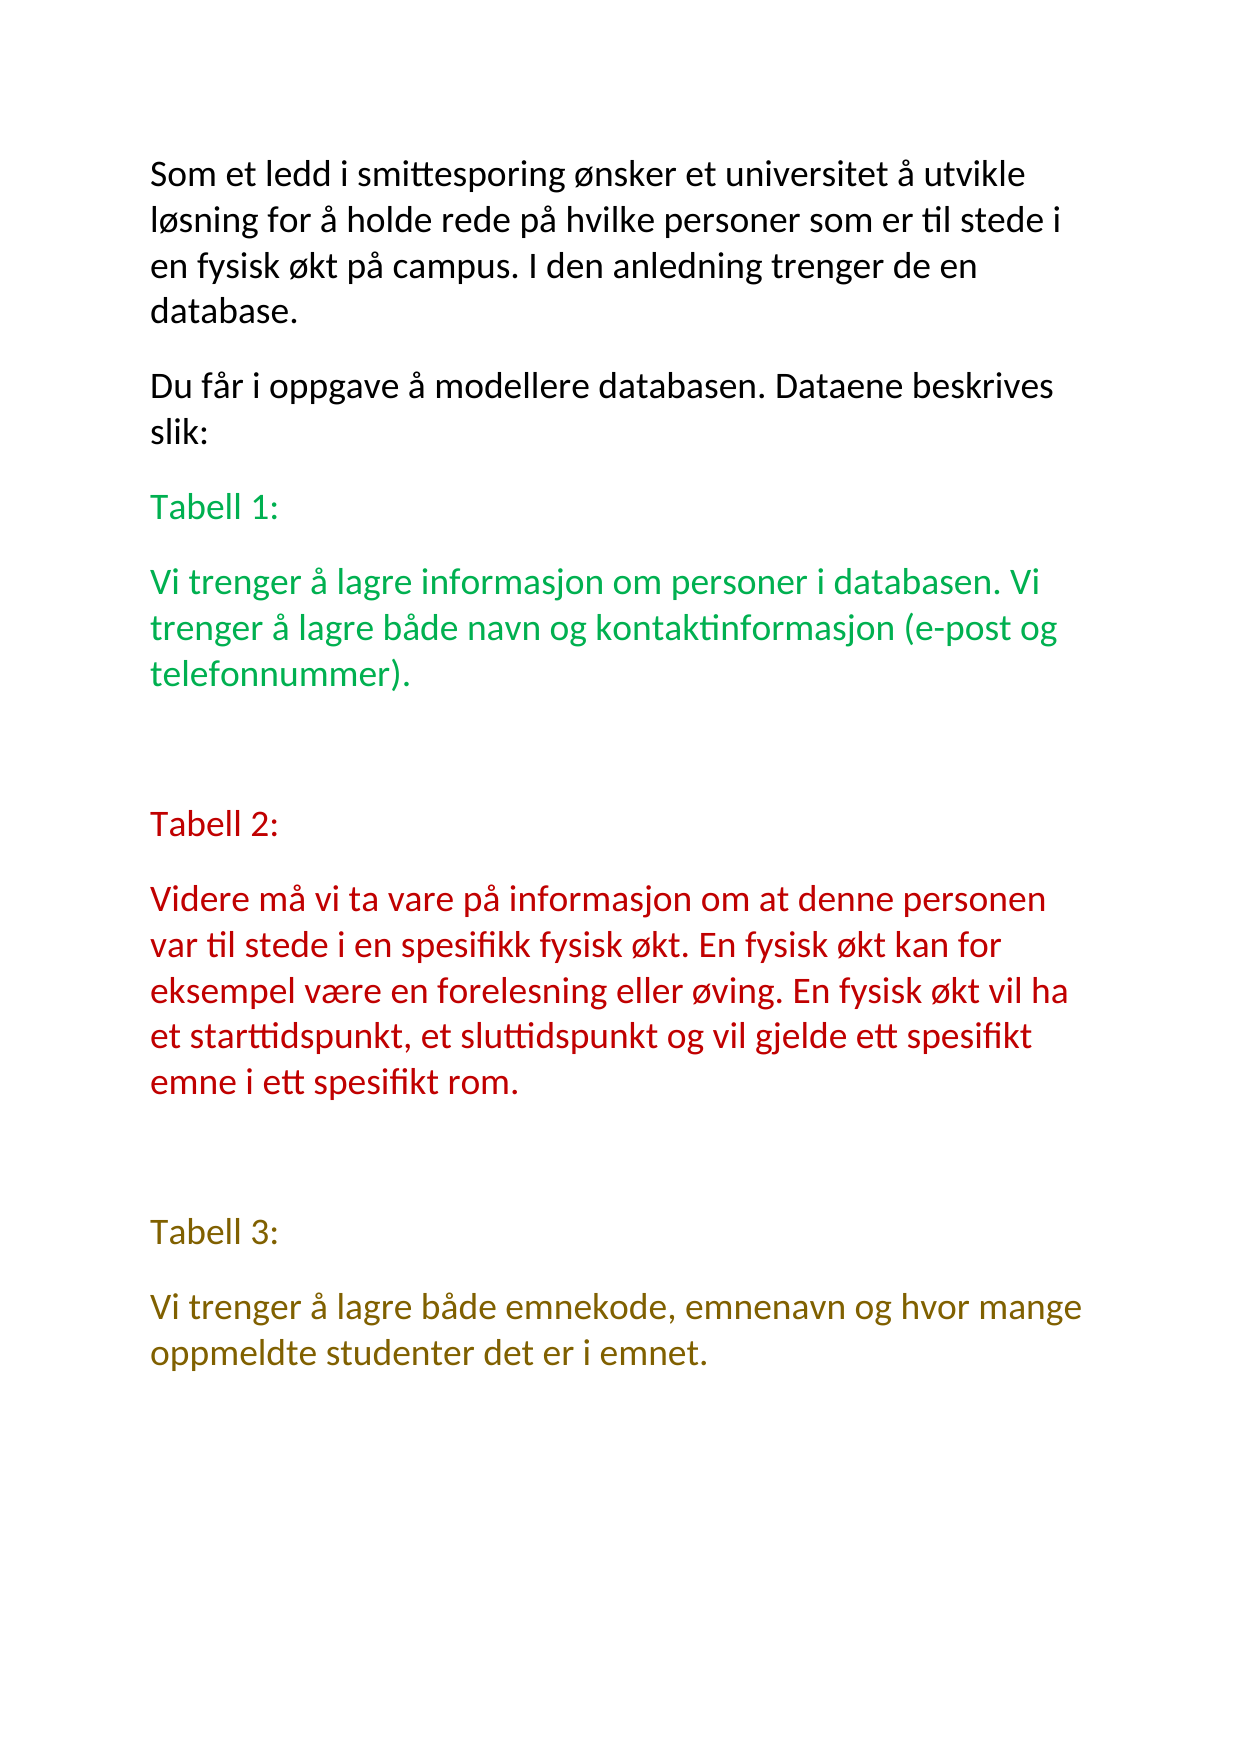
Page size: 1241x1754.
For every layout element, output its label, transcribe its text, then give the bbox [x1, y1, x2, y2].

text Tabell 3: [150, 1208, 1090, 1254]
text Vi trenger å lagre informasjon om personer i databasen. Vi trenger å lagre både navn og kontaktinformasjon (e-post og telefonnummer). [150, 558, 1090, 696]
text Videre må vi ta vare på informasjon om at denne personen var til stede i en spesifikk fysisk økt. En fysisk økt kan for eksempel være en forelesning eller øving. En fysisk økt vil ha et starttidspunkt, et sluttidspunkt og vil gjelde ett spesifikt emne i ett spesifikt rom. [150, 875, 1090, 1104]
text Tabell 1: [150, 483, 1090, 529]
text Som et ledd i smittesporing ønsker et universitet å utvikle løsning for å holde rede på hvilke personer som er til stede i en fysisk økt på campus. I den anledning trenger de en database. [150, 150, 1090, 333]
text Vi trenger å lagre både emnekode, emnenavn og hvor mange oppmeldte studenter det er i emnet. [150, 1283, 1090, 1375]
text Du får i oppgave å modellere databasen. Dataene beskrives slik: [150, 362, 1090, 454]
text Tabell 2: [150, 800, 1090, 846]
